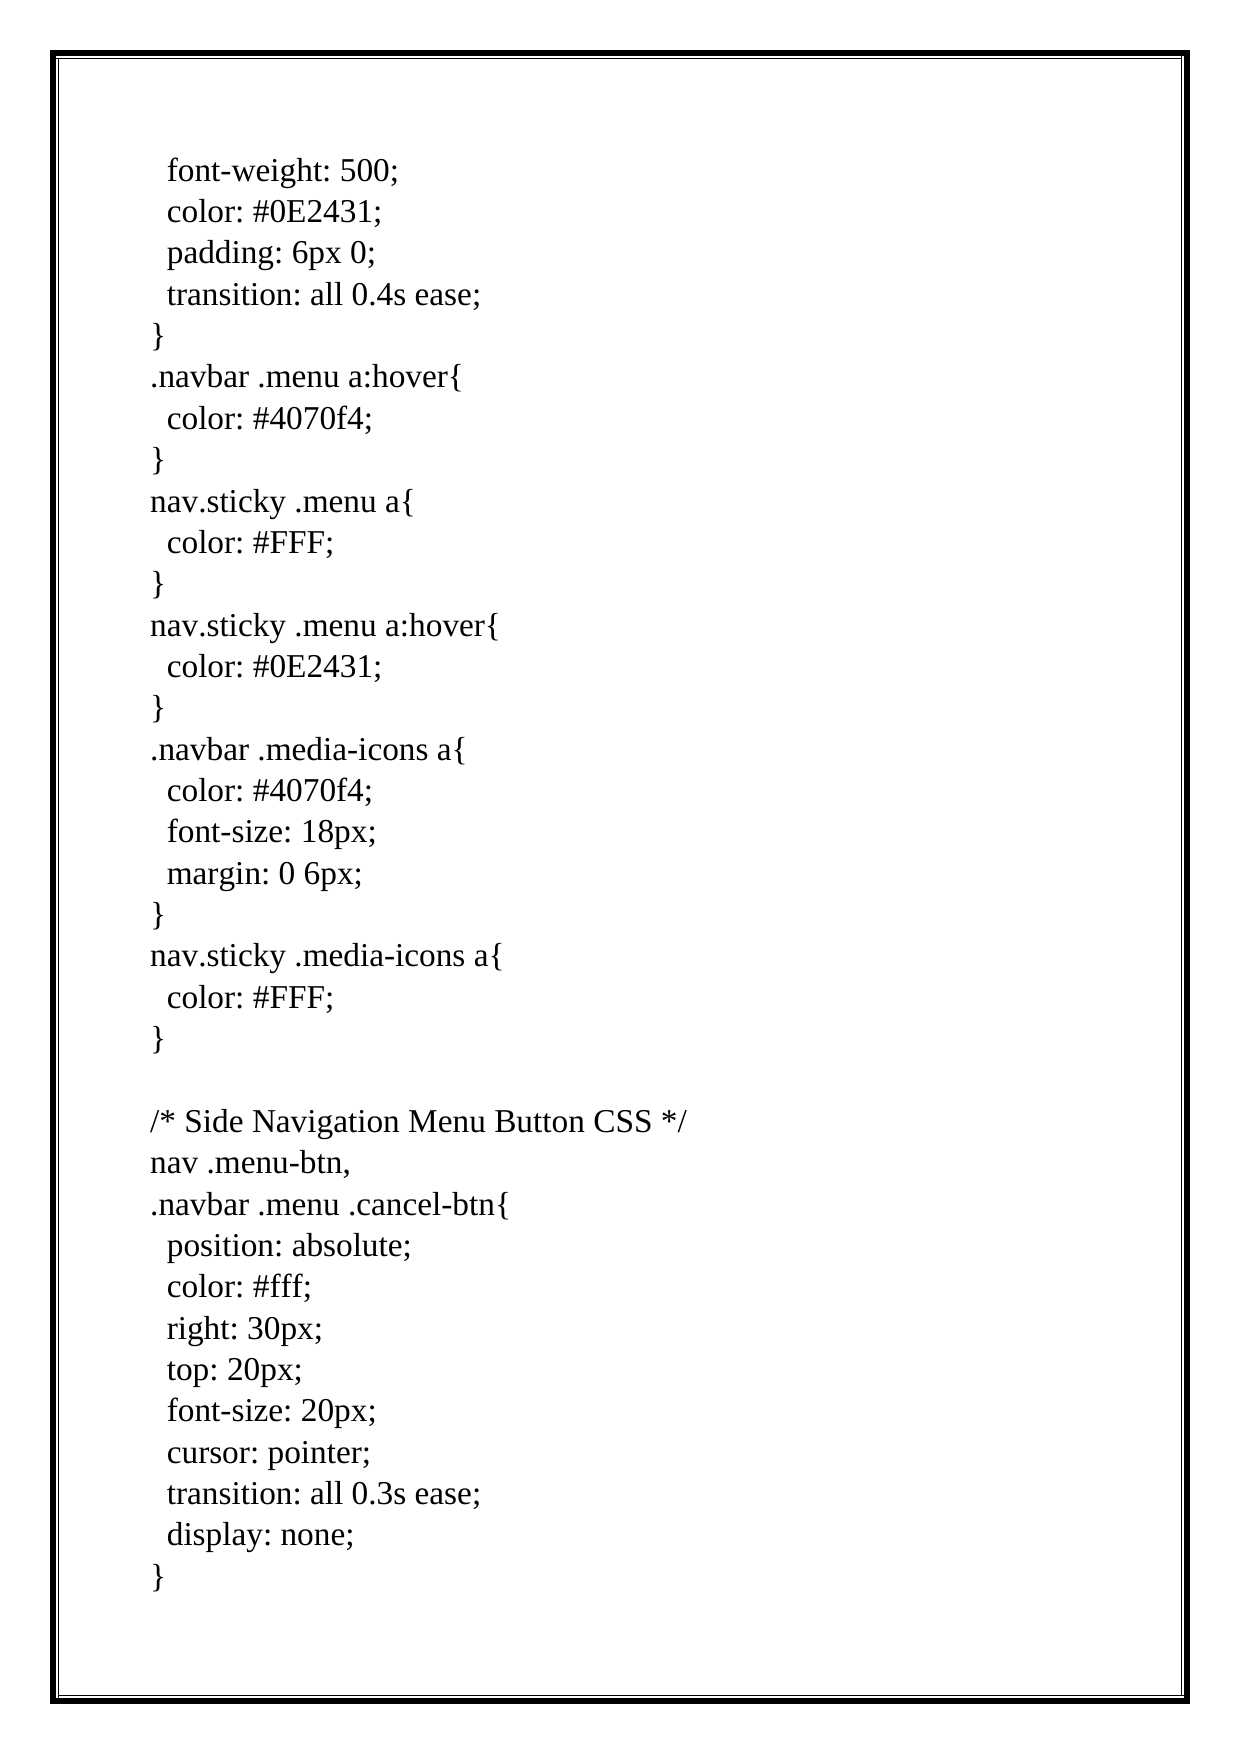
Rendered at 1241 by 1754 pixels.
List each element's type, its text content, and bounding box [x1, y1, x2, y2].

text nav.sticky .menu a{ [150, 481, 1090, 519]
text top: 20px; [150, 1349, 1090, 1388]
text .navbar .menu a:hover{ [150, 357, 1090, 395]
text color: #FFF; [150, 977, 1090, 1015]
text /* Side Navigation Menu Button CSS */ [150, 1101, 1090, 1139]
text } [150, 315, 1090, 354]
text font-size: 18px; [150, 812, 1090, 850]
text .navbar .menu .cancel-btn{ [150, 1184, 1090, 1222]
text cursor: pointer; [150, 1432, 1090, 1470]
text transition: all 0.4s ease; [150, 274, 1090, 312]
text margin: 0 6px; [150, 853, 1090, 891]
text font-size: 20px; [150, 1391, 1090, 1429]
text font-weight: 500; [150, 150, 1090, 188]
text color: #4070f4; [150, 770, 1090, 809]
text display: none; [150, 1515, 1090, 1553]
text color: #0E2431; [150, 191, 1090, 230]
text .navbar .media-icons a{ [150, 729, 1090, 767]
text color: #0E2431; [150, 646, 1090, 684]
text nav.sticky .menu a:hover{ [150, 605, 1090, 643]
text color: #fff; [150, 1267, 1090, 1305]
text position: absolute; [150, 1225, 1090, 1263]
text nav .menu-btn, [150, 1142, 1090, 1181]
text color: #FFF; [150, 522, 1090, 561]
text } [150, 1018, 1090, 1057]
text } [150, 894, 1090, 933]
text } [150, 563, 1090, 602]
text right: 30px; [150, 1308, 1090, 1346]
text nav.sticky .media-icons a{ [150, 936, 1090, 974]
text } [150, 1556, 1090, 1594]
text color: #4070f4; [150, 398, 1090, 436]
text padding: 6px 0; [150, 233, 1090, 271]
text } [150, 439, 1090, 478]
text transition: all 0.3s ease; [150, 1473, 1090, 1512]
text } [150, 688, 1090, 726]
